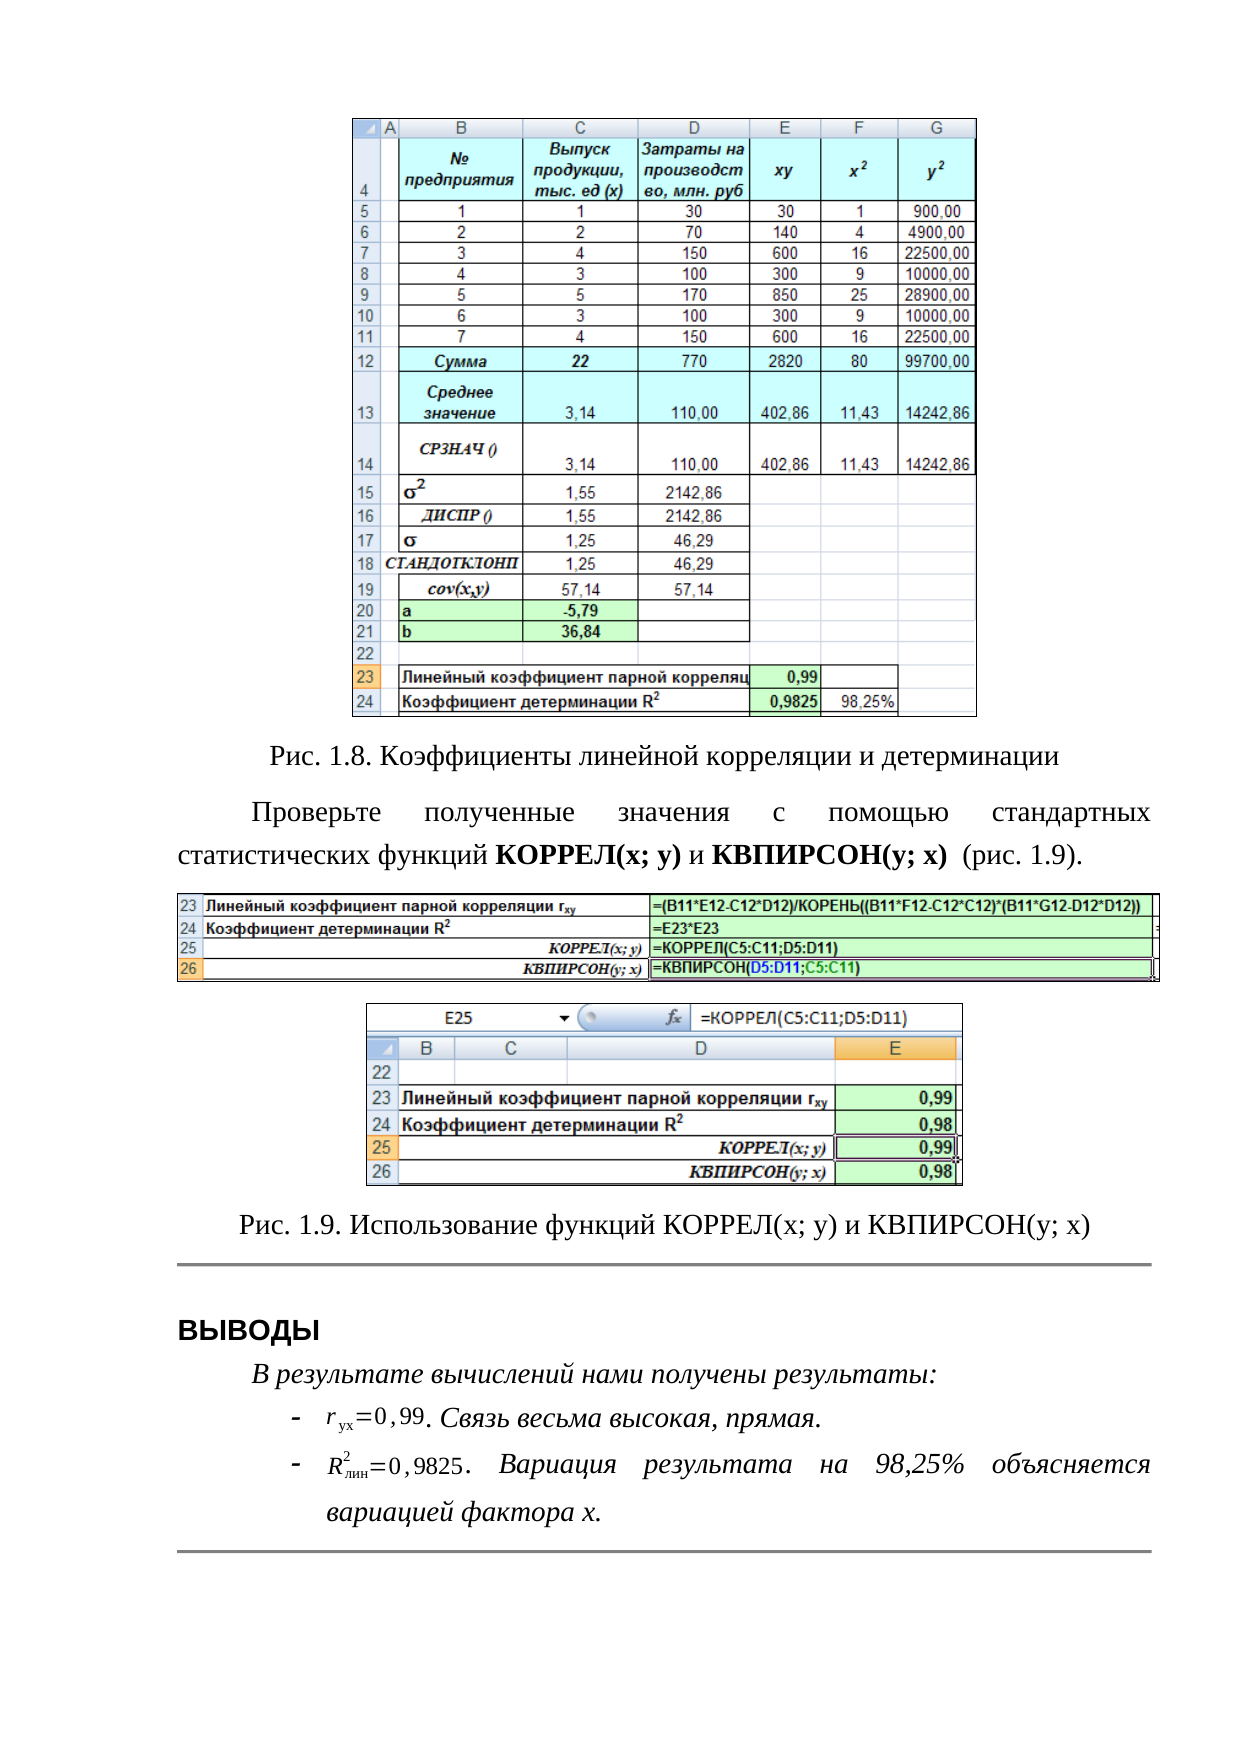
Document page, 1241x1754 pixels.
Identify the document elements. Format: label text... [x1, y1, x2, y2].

list . Вариация результата на 98,25% объясняется вариацией фактора x. [288, 1446, 1152, 1527]
text Рис. 1.9. Использование функций КОРРЕЛ(x; y) и КВПИРСОН(y; x) [177, 1207, 1152, 1241]
picture [367, 1004, 962, 1185]
text Рис. 1.8. Коэффициенты линейной корреляции и детерминации [177, 738, 1152, 771]
text ВЫВОДЫ [177, 1313, 1152, 1347]
list . Связь весьма высокая, прямая. [288, 1400, 1152, 1436]
text В результате вычислений нами получены результаты: [177, 1357, 1152, 1390]
text Проверьте полученные значения с помощью стандартных статистических функций КОРРЕЛ(x; y) и КВПИРСОН(y; x) (рис. 1.9). [177, 794, 1152, 871]
picture [178, 894, 1159, 981]
picture [353, 119, 976, 716]
